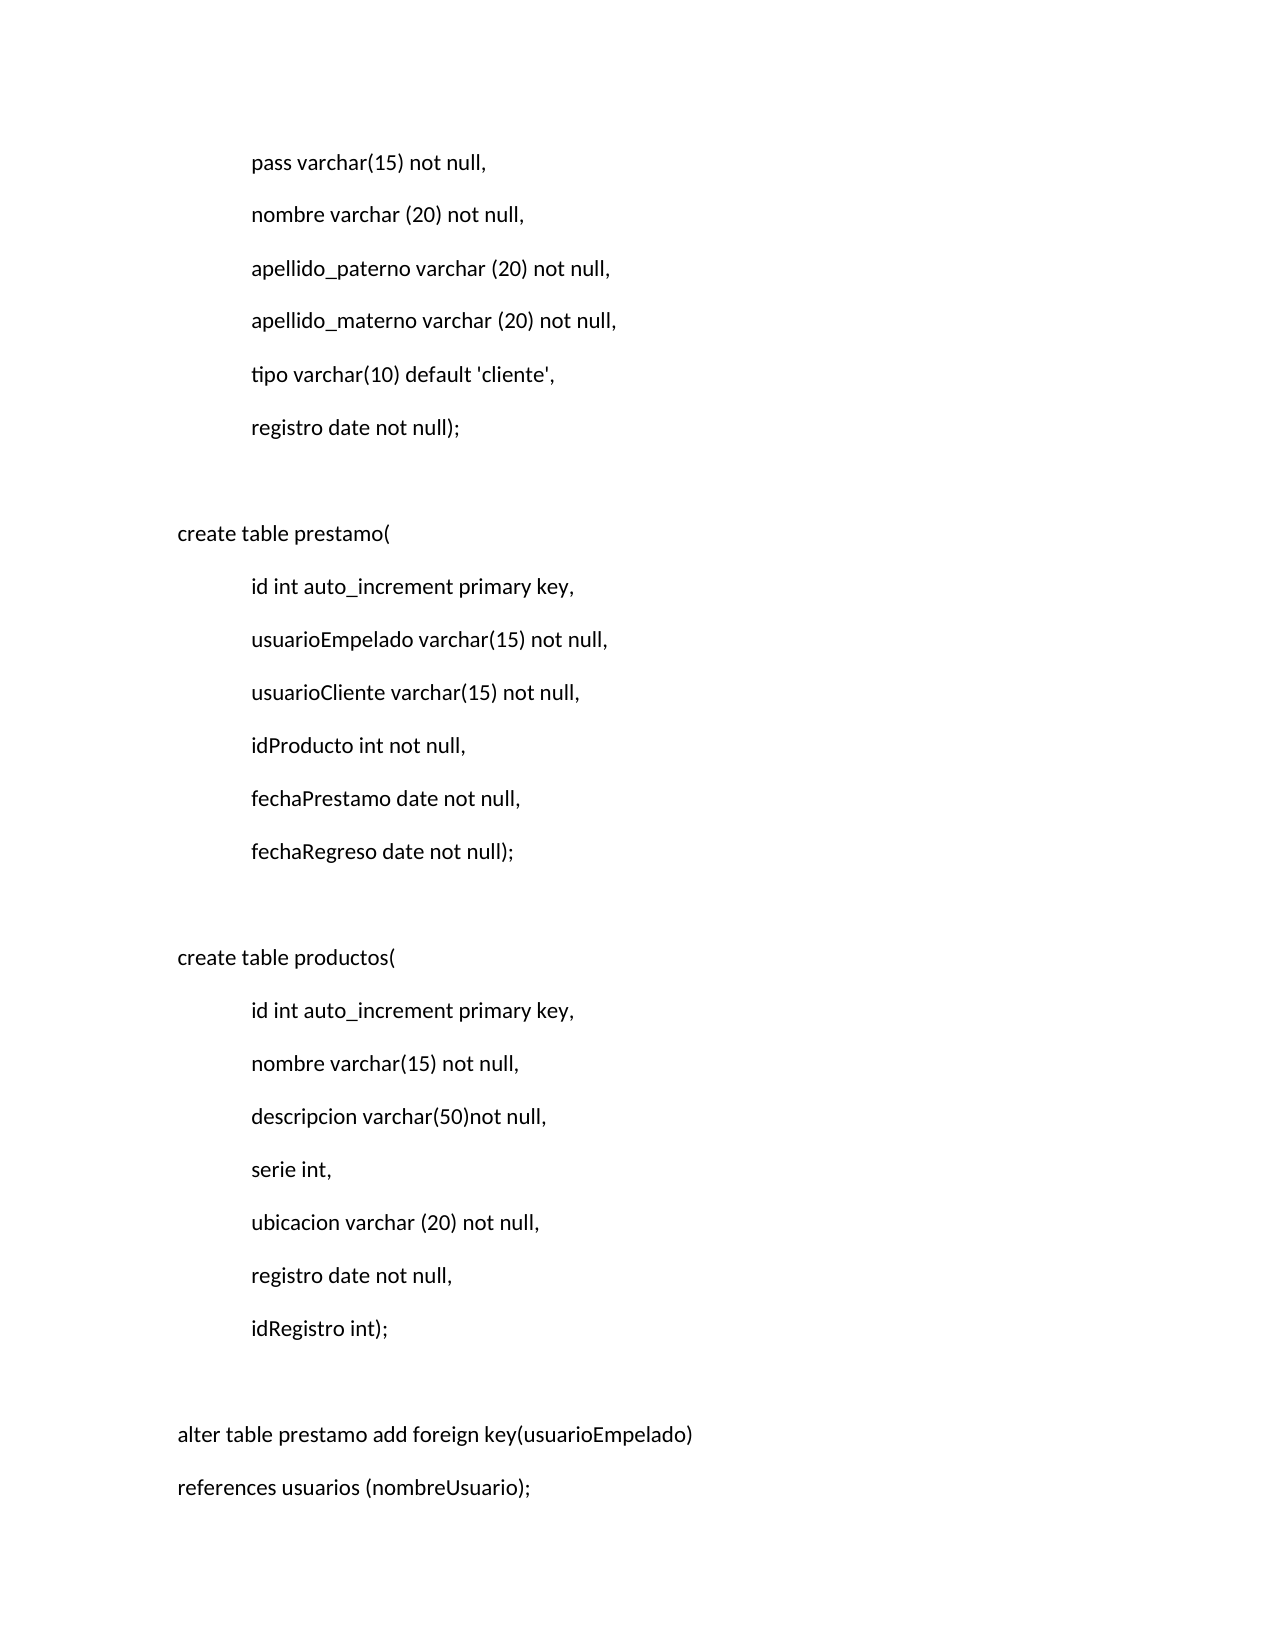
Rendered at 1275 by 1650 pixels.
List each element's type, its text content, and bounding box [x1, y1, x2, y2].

text usuarioEmpelado varchar(15) not null, [177, 625, 1098, 653]
text create table prestamo( [177, 519, 1098, 547]
text fechaPrestamo date not null, [177, 784, 1098, 812]
text idProducto int not null, [177, 731, 1098, 759]
text create table productos( [177, 943, 1098, 971]
text pass varchar(15) not null, [177, 148, 1098, 176]
text registro date not null, [177, 1261, 1098, 1289]
text descripcion varchar(50)not null, [177, 1102, 1098, 1130]
text ubicacion varchar (20) not null, [177, 1208, 1098, 1236]
text apellido_paterno varchar (20) not null, [177, 254, 1098, 282]
text fechaRegreso date not null); [177, 837, 1098, 865]
text nombre varchar(15) not null, [177, 1049, 1098, 1077]
text serie int, [177, 1155, 1098, 1183]
text registro date not null); [177, 413, 1098, 441]
text tipo varchar(10) default 'cliente', [177, 360, 1098, 388]
text idRegistro int); [177, 1314, 1098, 1342]
text id int auto_increment primary key, [177, 996, 1098, 1024]
text usuarioCliente varchar(15) not null, [177, 678, 1098, 706]
text nombre varchar (20) not null, [177, 201, 1098, 229]
text references usuarios (nombreUsuario); [177, 1473, 1098, 1501]
text alter table prestamo add foreign key(usuarioEmpelado) [177, 1420, 1098, 1448]
text id int auto_increment primary key, [177, 572, 1098, 600]
text apellido_materno varchar (20) not null, [177, 307, 1098, 335]
